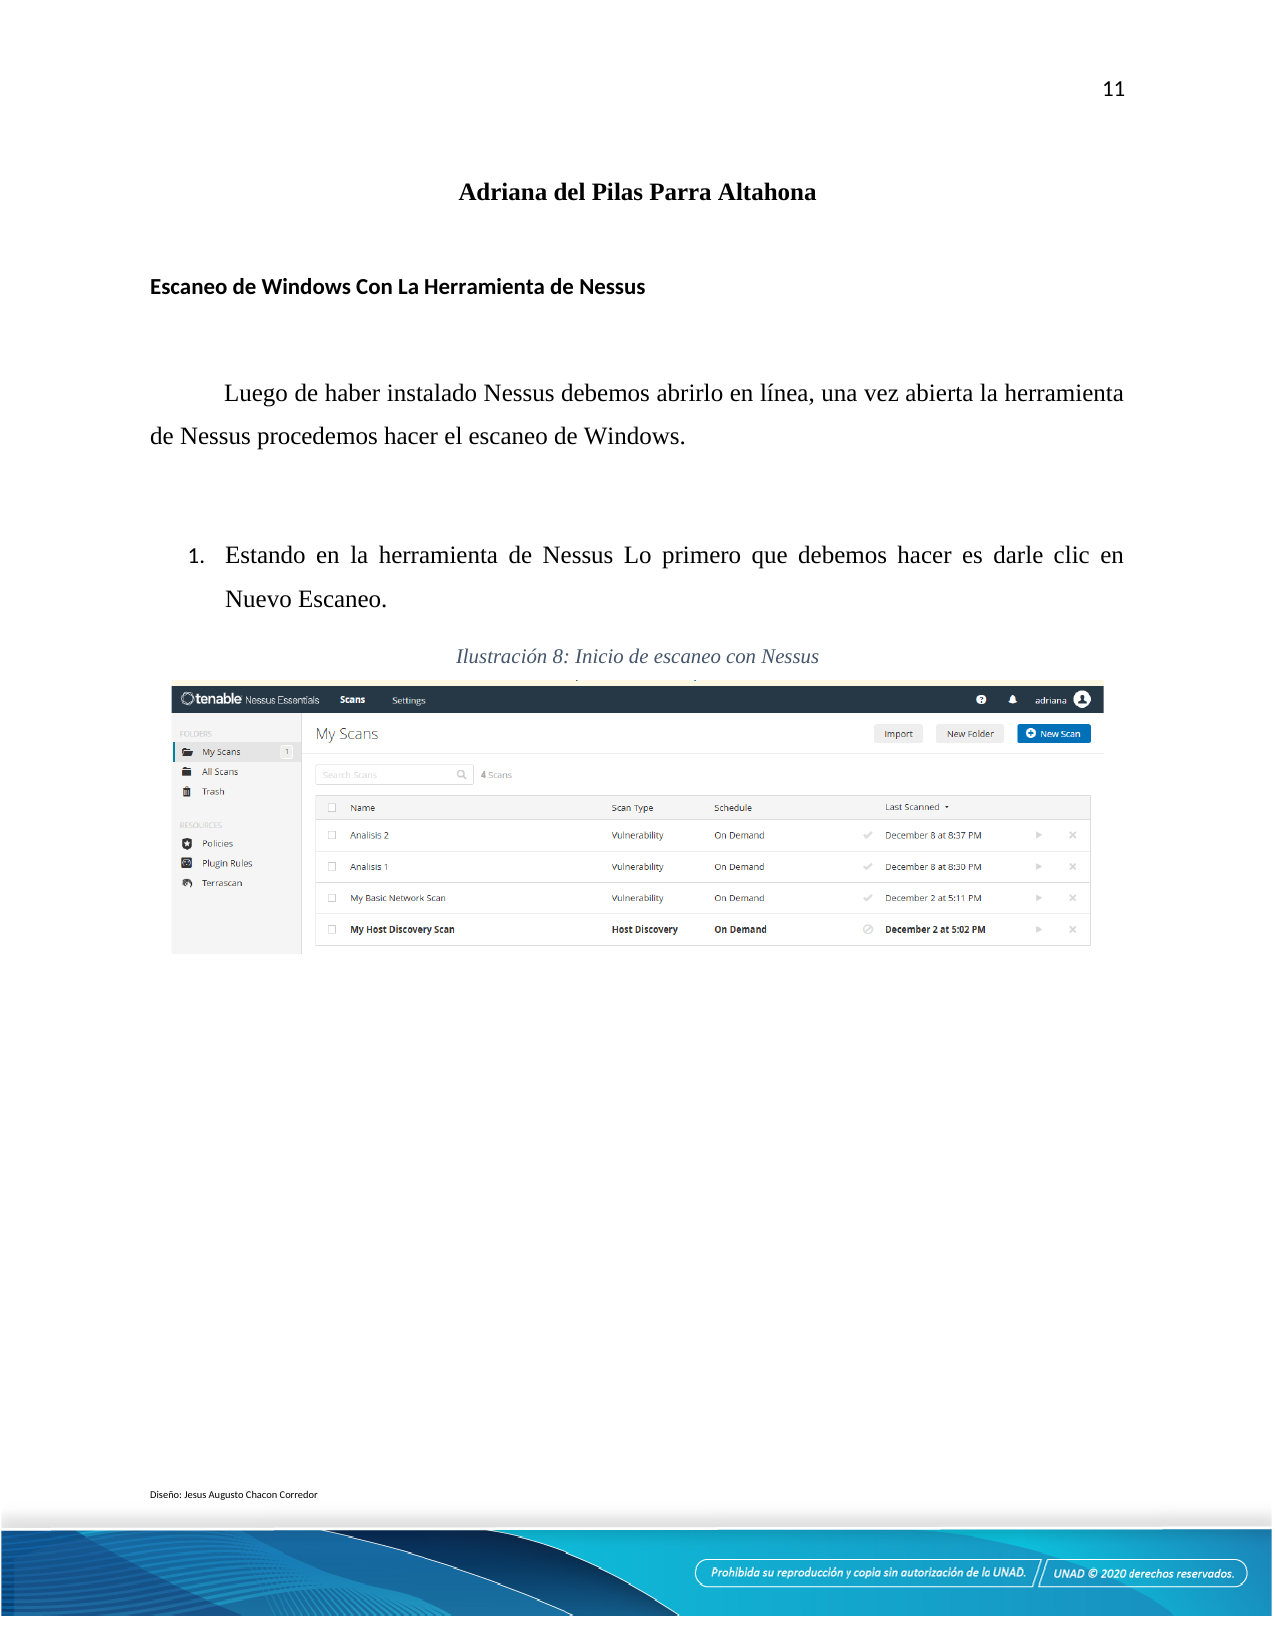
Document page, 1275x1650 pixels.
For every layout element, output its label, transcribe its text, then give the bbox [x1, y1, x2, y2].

list Estando en la herramienta de Nessus Lo primero que debemos hacer es darle clic en Nuevo Escaneo. [187, 540, 1125, 612]
text Luego de haber instalado Nessus debemos abrirlo en línea, una vez abierta la herramienta de Nessus procedemos hacer el escaneo de Windows. [150, 378, 1125, 449]
picture [1, 1475, 1272, 1616]
text Adriana del Pilas Parra Altahona [150, 177, 1125, 205]
text Escaneo de Windows Con La Herramienta de Nessus [150, 272, 1125, 300]
picture [171, 680, 1104, 954]
